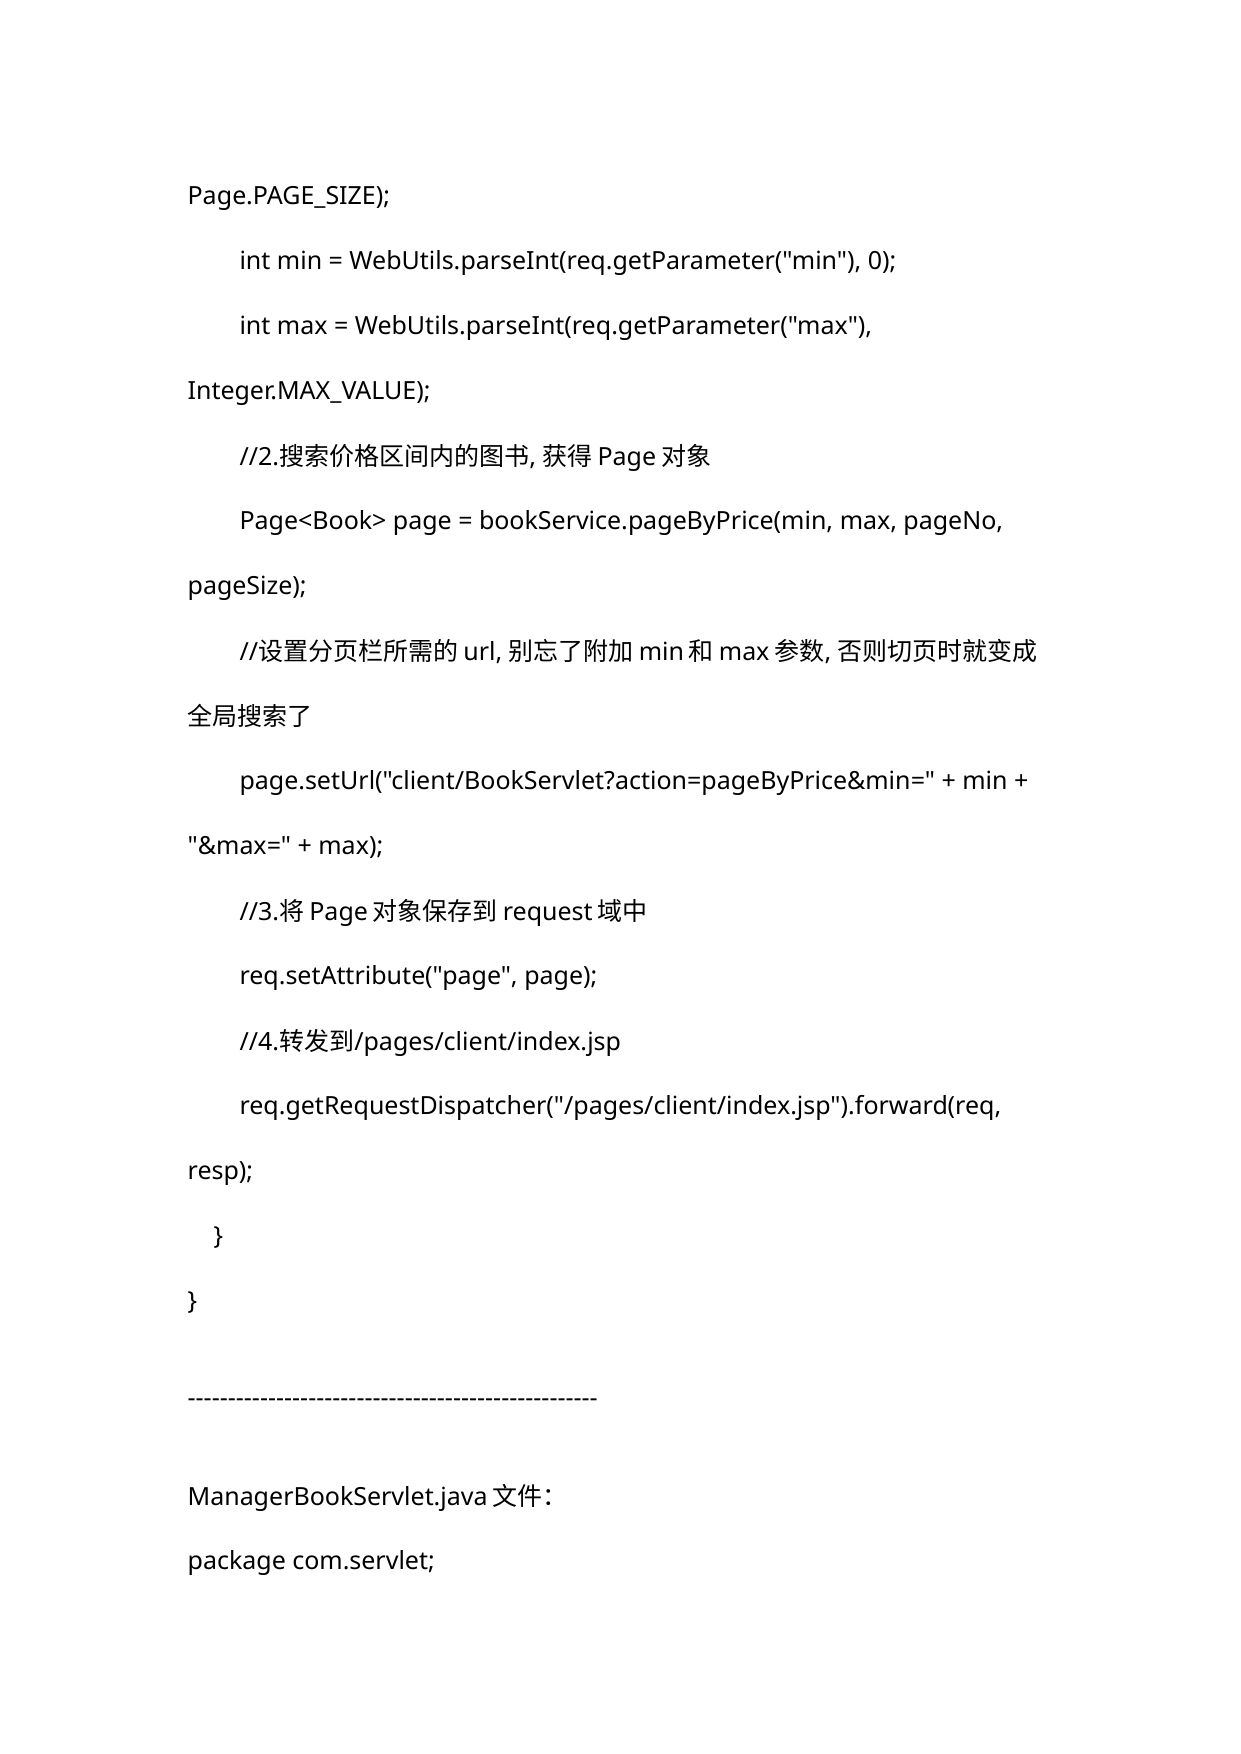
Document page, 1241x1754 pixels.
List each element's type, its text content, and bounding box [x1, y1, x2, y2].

text } [187, 1202, 1053, 1267]
text //3.将Page对象保存到request域中 [187, 877, 1053, 942]
text package com.servlet; [187, 1527, 1053, 1592]
text //4.转发到/pages/client/index.jsp [187, 1007, 1053, 1072]
text int max = WebUtils.parseInt(req.getParameter("max"), Integer.MAX_VALUE); [187, 292, 1053, 422]
text page.setUrl("client/BookServlet?action=pageByPrice&min=" + min + "&max=" + max); [187, 747, 1053, 877]
text } [187, 1267, 1053, 1332]
text int min = WebUtils.parseInt(req.getParameter("min"), 0); [187, 227, 1053, 292]
text req.setAttribute("page", page); [187, 942, 1053, 1007]
text req.getRequestDispatcher("/pages/client/index.jsp").forward(req, resp); [187, 1072, 1053, 1202]
text --------------------------------------------------- [187, 1364, 1053, 1429]
text //设置分页栏所需的url, 别忘了附加min和max参数, 否则切页时就变成全局搜索了 [187, 617, 1053, 747]
text //2.搜索价格区间内的图书, 获得Page对象 [187, 422, 1053, 487]
text Page<Book> page = bookService.pageByPrice(min, max, pageNo, pageSize); [187, 487, 1053, 617]
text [187, 162, 1053, 227]
text ManagerBookServlet.java文件： [187, 1462, 1053, 1527]
